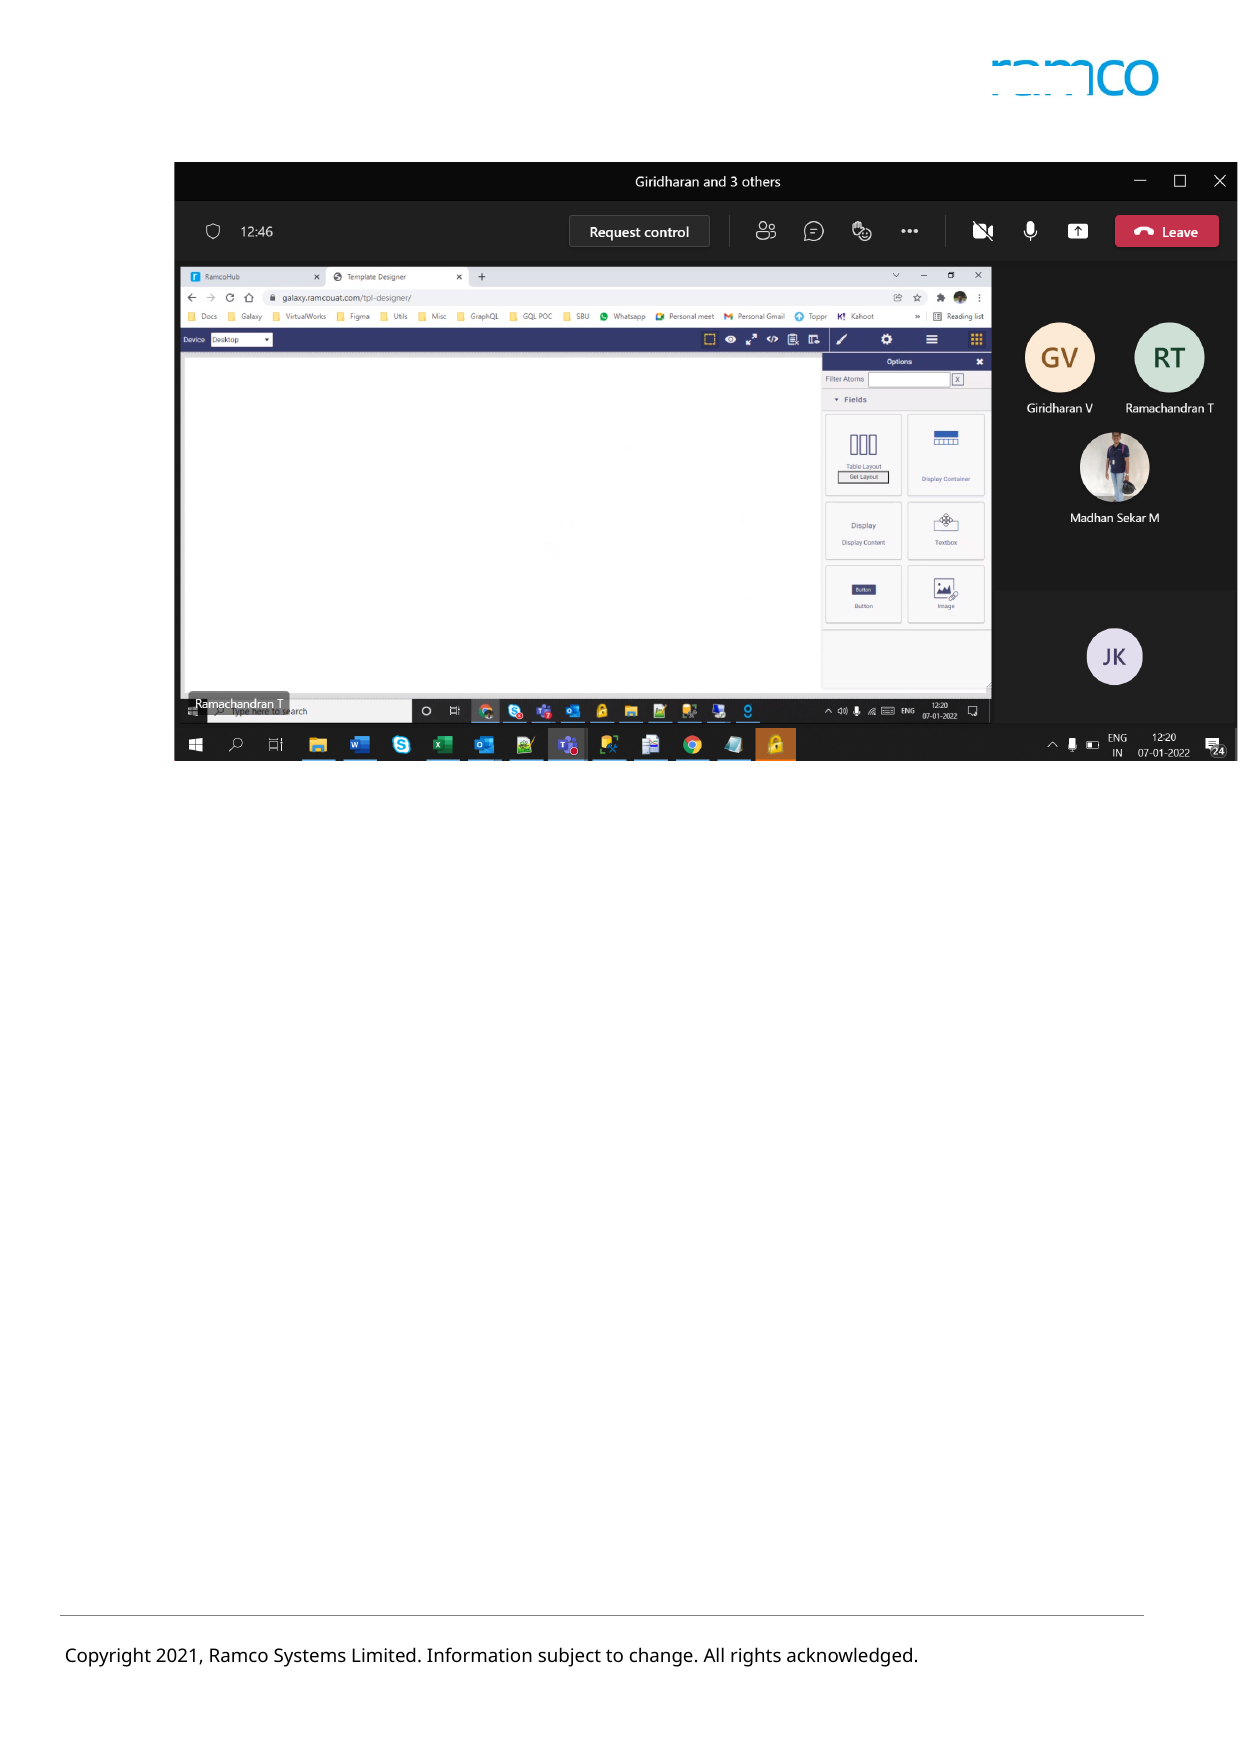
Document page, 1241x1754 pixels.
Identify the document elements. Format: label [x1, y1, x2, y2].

picture [174, 162, 1238, 761]
picture [988, 57, 1163, 99]
